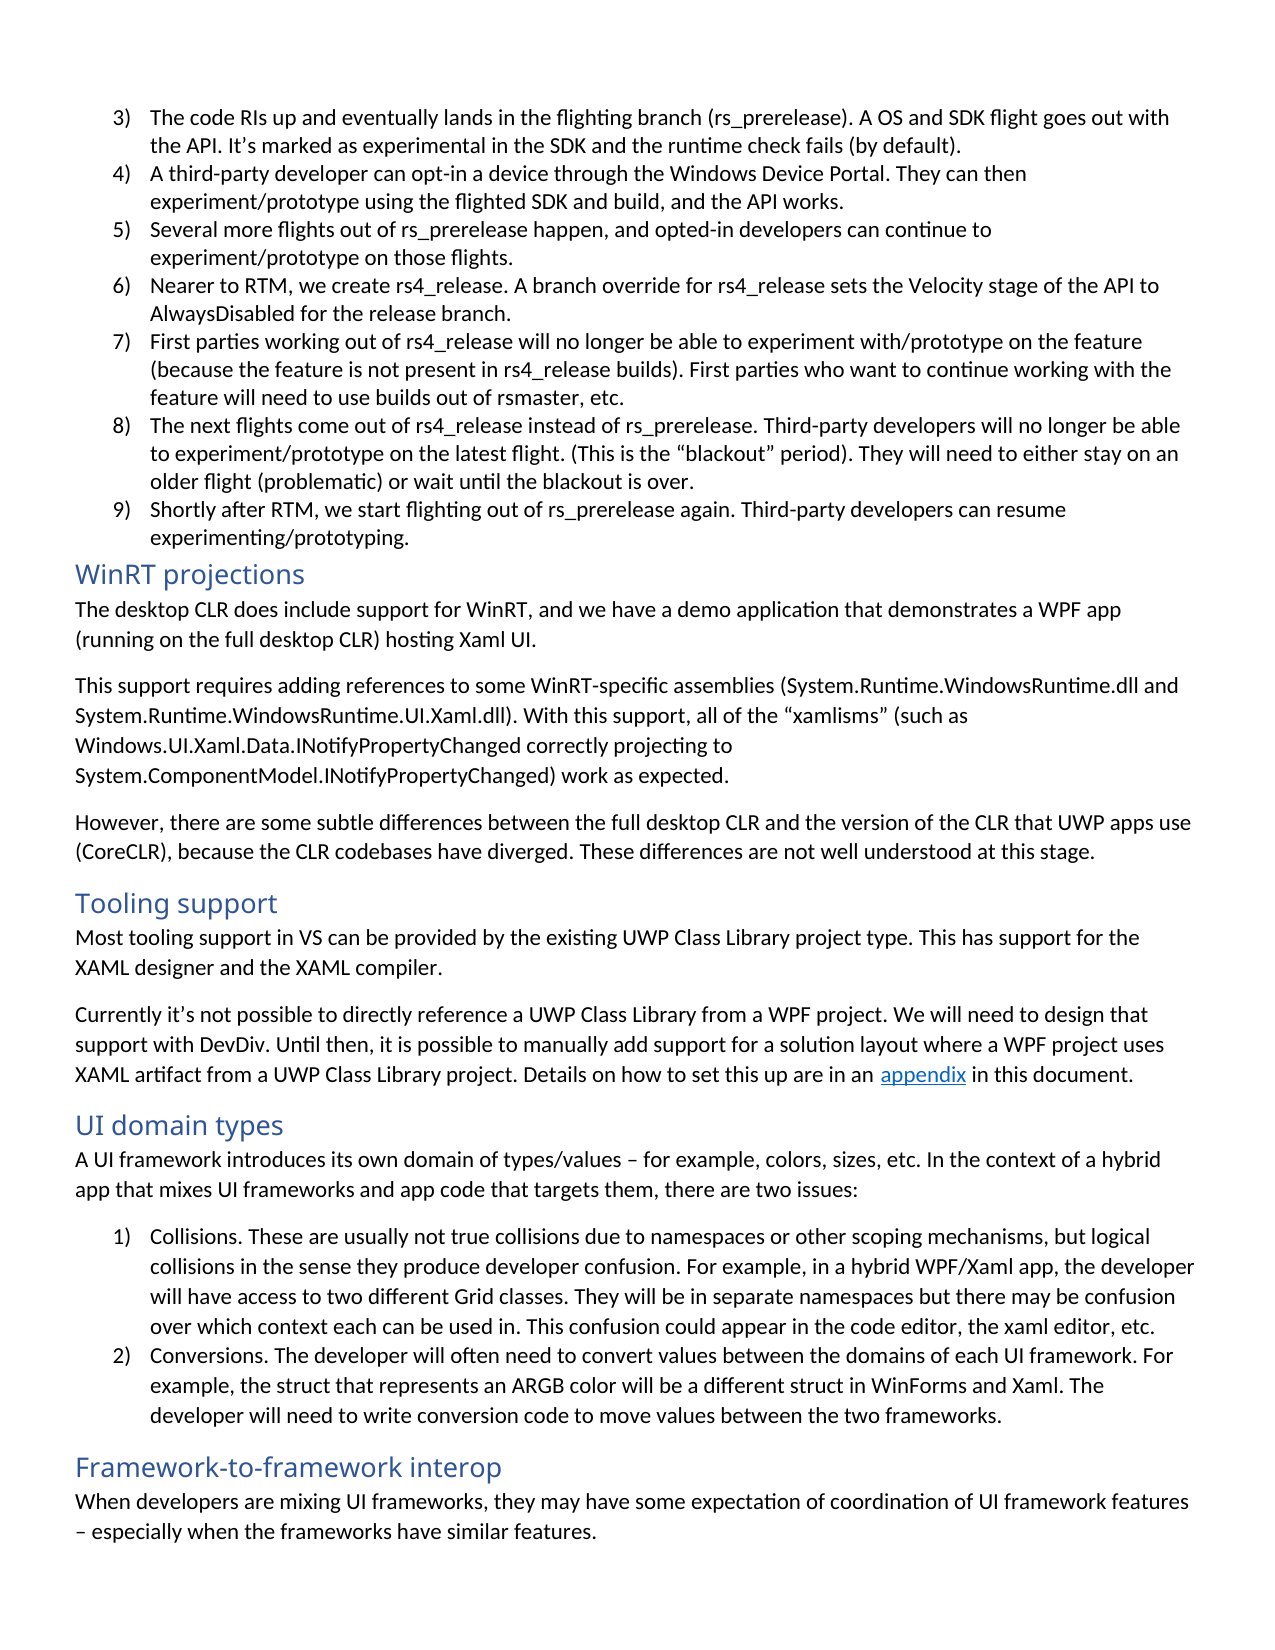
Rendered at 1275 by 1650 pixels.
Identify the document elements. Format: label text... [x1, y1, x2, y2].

list Shortly after RTM, we start flighting out of rs_prerelease again. Third-party developers can resume experimenting/prototyping. [112, 495, 1200, 551]
list Several more flights out of rs_prerelease happen, and opted-in developers can continue to experiment/prototype on those flights. [112, 215, 1200, 271]
text This support requires adding references to some WinRT-specific assemblies (System.Runtime.WindowsRuntime.dll and System.Runtime.WindowsRuntime.UI.Xaml.dll). With this support, all of the “xamlisms” (such as Windows.UI.Xaml.Data.INotifyPropertyChanged correctly projecting to System.ComponentModel.INotifyPropertyChanged) work as expected. [75, 671, 1200, 789]
text Currently it’s not possible to directly reference a UWP Class Library from a WPF project. We will need to design that support with DevDiv. Until then, it is possible to manually add support for a solution layout where a WPF project uses XAML artifact from a UWP Class Library project. Details on how to set this up are in an appendix in this document. [75, 1000, 1200, 1088]
subtitle Tooling support [75, 884, 1200, 921]
text A UI framework introduces its own domain of types/values – for example, colors, sizes, etc. In the context of a hybrid app that mixes UI frameworks and app code that targets them, there are two issues: [75, 1146, 1200, 1203]
list Collisions. These are usually not true collisions due to namespaces or other scoping mechanisms, but logical collisions in the sense they produce developer confusion. For example, in a hybrid WPF/Xaml app, the developer will have access to two different Grid classes. They will be in separate namespaces but there may be confusion over which context each can be used in. This confusion could appear in the code editor, the xaml editor, etc. [112, 1222, 1200, 1340]
list The next flights come out of rs4_release instead of rs_prerelease. Third-party developers will no longer be able to experiment/prototype on the latest flight. (This is the “blackout” period). They will need to either stay on an older flight (problematic) or wait until the blackout is over. [112, 411, 1200, 495]
subtitle Framework-to-framework interop [75, 1448, 1200, 1485]
subtitle WinRT projections [75, 556, 1200, 592]
list Nearer to RTM, we create rs4_release. A branch override for rs4_release sets the Velocity stage of the API to AlwaysDisabled for the release branch. [112, 271, 1200, 327]
list First parties working out of rs4_release will no longer be able to experiment with/prototype on the feature (because the feature is not present in rs4_release builds). First parties who want to continue working with the feature will need to use builds out of rsmaster, etc. [112, 327, 1200, 411]
text The desktop CLR does include support for WinRT, and we have a demo application that demonstrates a WPF app (running on the full desktop CLR) hosting Xaml UI. [75, 595, 1200, 653]
list Conversions. The developer will often need to convert values between the domains of each UI framework. For example, the struct that represents an ARGB color will be a different struct in WinForms and Xaml. The developer will need to write conversion code to move values between the two frameworks. [112, 1342, 1200, 1429]
list A third-party developer can opt-in a device through the Windows Device Portal. They can then experiment/prototype using the flighted SDK and build, and the API works. [112, 159, 1200, 215]
list The code RIs up and eventually lands in the flighting branch (rs_prerelease). A OS and SDK flight goes out with the API. It’s marked as experimental in the SDK and the runtime check fails (by default). [112, 103, 1200, 159]
text When developers are mixing UI frameworks, they may have some expectation of coordination of UI framework features – especially when the frameworks have similar features. [75, 1487, 1200, 1545]
text However, there are some subtle differences between the full desktop CLR and the version of the CLR that UWP apps use (CoreCLR), because the CLR codebases have diverged. These differences are not well understood at this stage. [75, 808, 1200, 866]
subtitle UI domain types [75, 1106, 1200, 1143]
text Most tooling support in VS can be provided by the existing UWP Class Library project type. This has support for the XAML designer and the XAML compiler. [75, 923, 1200, 981]
